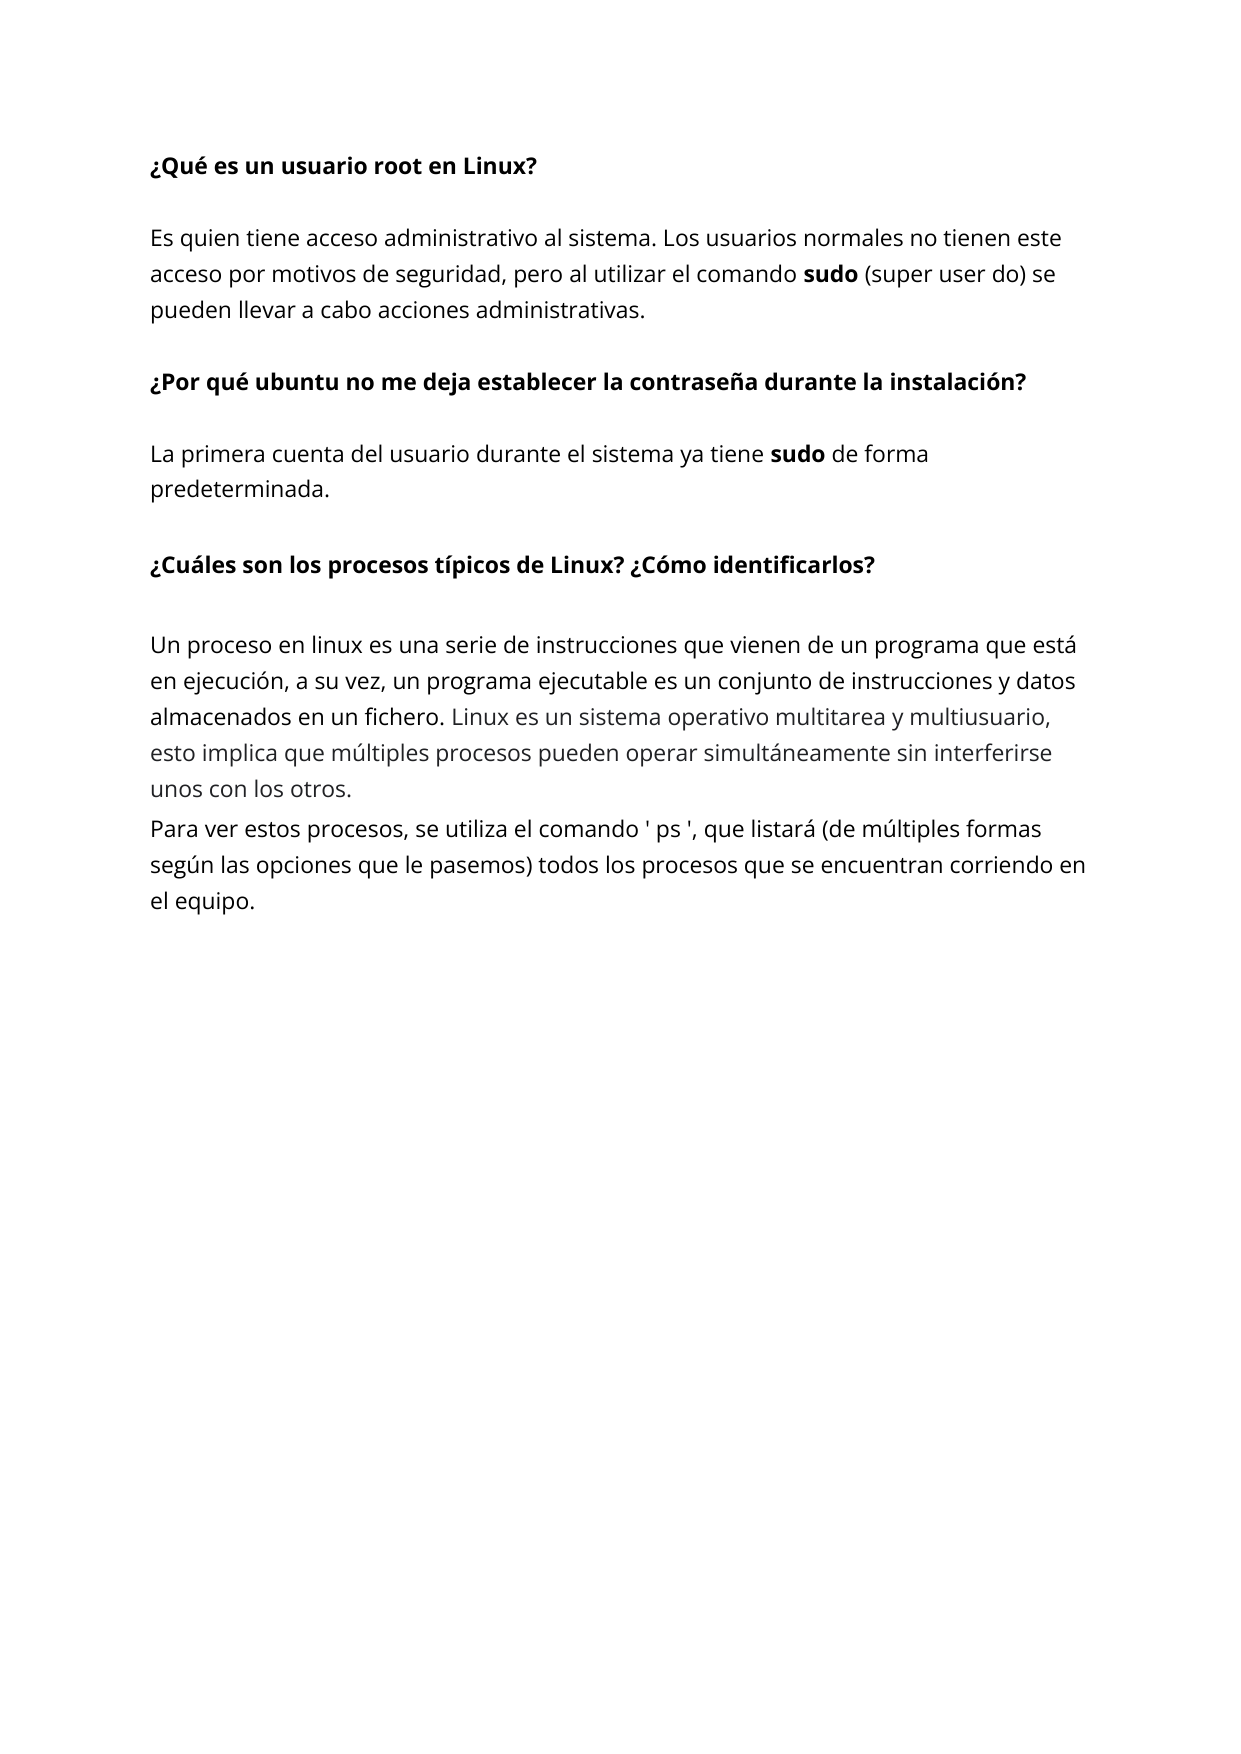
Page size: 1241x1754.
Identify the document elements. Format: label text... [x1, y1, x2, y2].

text Un proceso en linux es una serie de instrucciones que vienen de un programa que está en ejecución, a su vez, un programa ejecutable es un conjunto de instrucciones y datos almacenados en un fichero. Linux es un sistema operativo multitarea y multiusuario, esto implica que múltiples procesos pueden operar simultáneamente sin interferirse unos con los otros. [150, 629, 1090, 804]
text Para ver estos procesos, se utiliza el comando ' ps ', que listará (de múltiples formas según las opciones que le pasemos) todos los procesos que se encuentran corriendo en el equipo. [150, 813, 1090, 916]
text ¿Por qué ubuntu no me deja establecer la contraseña durante la instalación? [150, 366, 1090, 397]
text ¿Qué es un usuario root en Linux? [150, 150, 1090, 181]
text La primera cuenta del usuario durante el sistema ya tiene sudo de forma predeterminada. [150, 437, 1090, 505]
text Es quien tiene acceso administrativo al sistema. Los usuarios normales no tienen este acceso por motivos de seguridad, pero al utilizar el comando sudo (super user do) se pueden llevar a cabo acciones administrativas. [150, 222, 1090, 325]
text ¿Cuáles son los procesos típicos de Linux? ¿Cómo identificarlos? [150, 549, 1090, 581]
